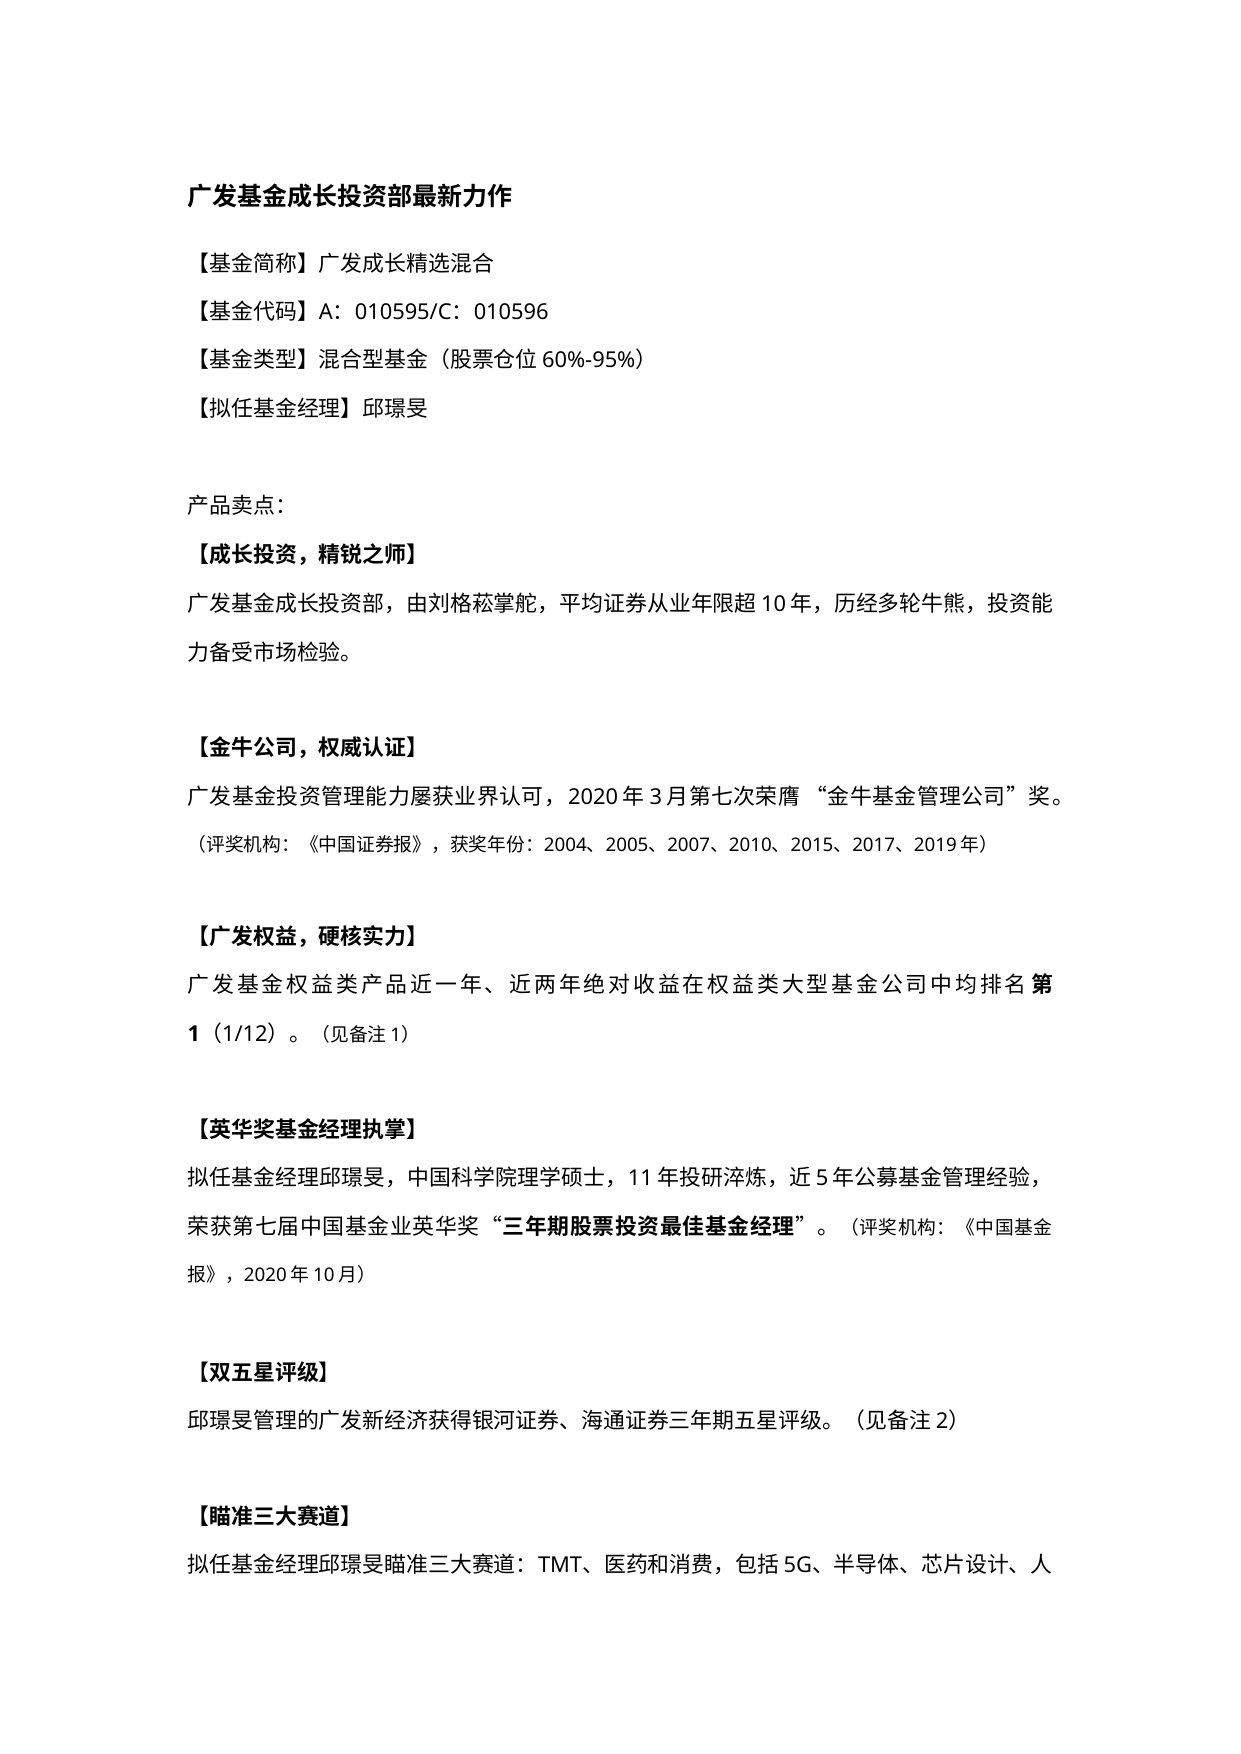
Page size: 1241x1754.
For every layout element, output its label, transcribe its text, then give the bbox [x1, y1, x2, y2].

text 广发基金投资管理能力屡获业界认可，2020年3月第七次荣膺 “金牛基金管理公司”奖。（评奖机构：《中国证券报》，获奖年份：2004、2005、2007、2010、2015、2017、2019年） [187, 778, 1053, 859]
text 【瞄准三大赛道】 [187, 1498, 1053, 1531]
text 广发基金权益类产品近一年、近两年绝对收益在权益类大型基金公司中均排名第1（1/12）。（见备注1） [187, 967, 1053, 1048]
text 【基金代码】A：010595/C：010596 【基金类型】混合型基金（股票仓位60%-95%） 【拟任基金经理】邱璟旻 [187, 293, 1053, 423]
text 【金牛公司，权威认证】 [187, 730, 1053, 762]
text 【双五星评级】 [187, 1354, 1053, 1387]
text 【基金简称】广发成长精选混合 [187, 245, 1053, 278]
text 广发基金成长投资部最新力作 [187, 162, 1053, 227]
text 拟任基金经理邱璟旻，中国科学院理学硕士，11年投研淬炼，近5年公募基金管理经验，荣获第七届中国基金业英华奖“三年期股票投资最佳基金经理”。（评奖机构：《中国基金报》，2020年10月） [187, 1159, 1053, 1338]
text 【英华奖基金经理执掌】 [187, 1111, 1053, 1144]
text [187, 1547, 1053, 1579]
text 【广发权益，硬核实力】 [187, 918, 1053, 951]
text 邱璟旻管理的广发新经济获得银河证券、海通证券三年期五星评级。（见备注2） [187, 1403, 1053, 1435]
text 产品卖点： 【成长投资，精锐之师】 广发基金成长投资部，由刘格菘掌舵，平均证券从业年限超10年，历经多轮牛熊，投资能力备受市场检验。 [187, 439, 1053, 667]
